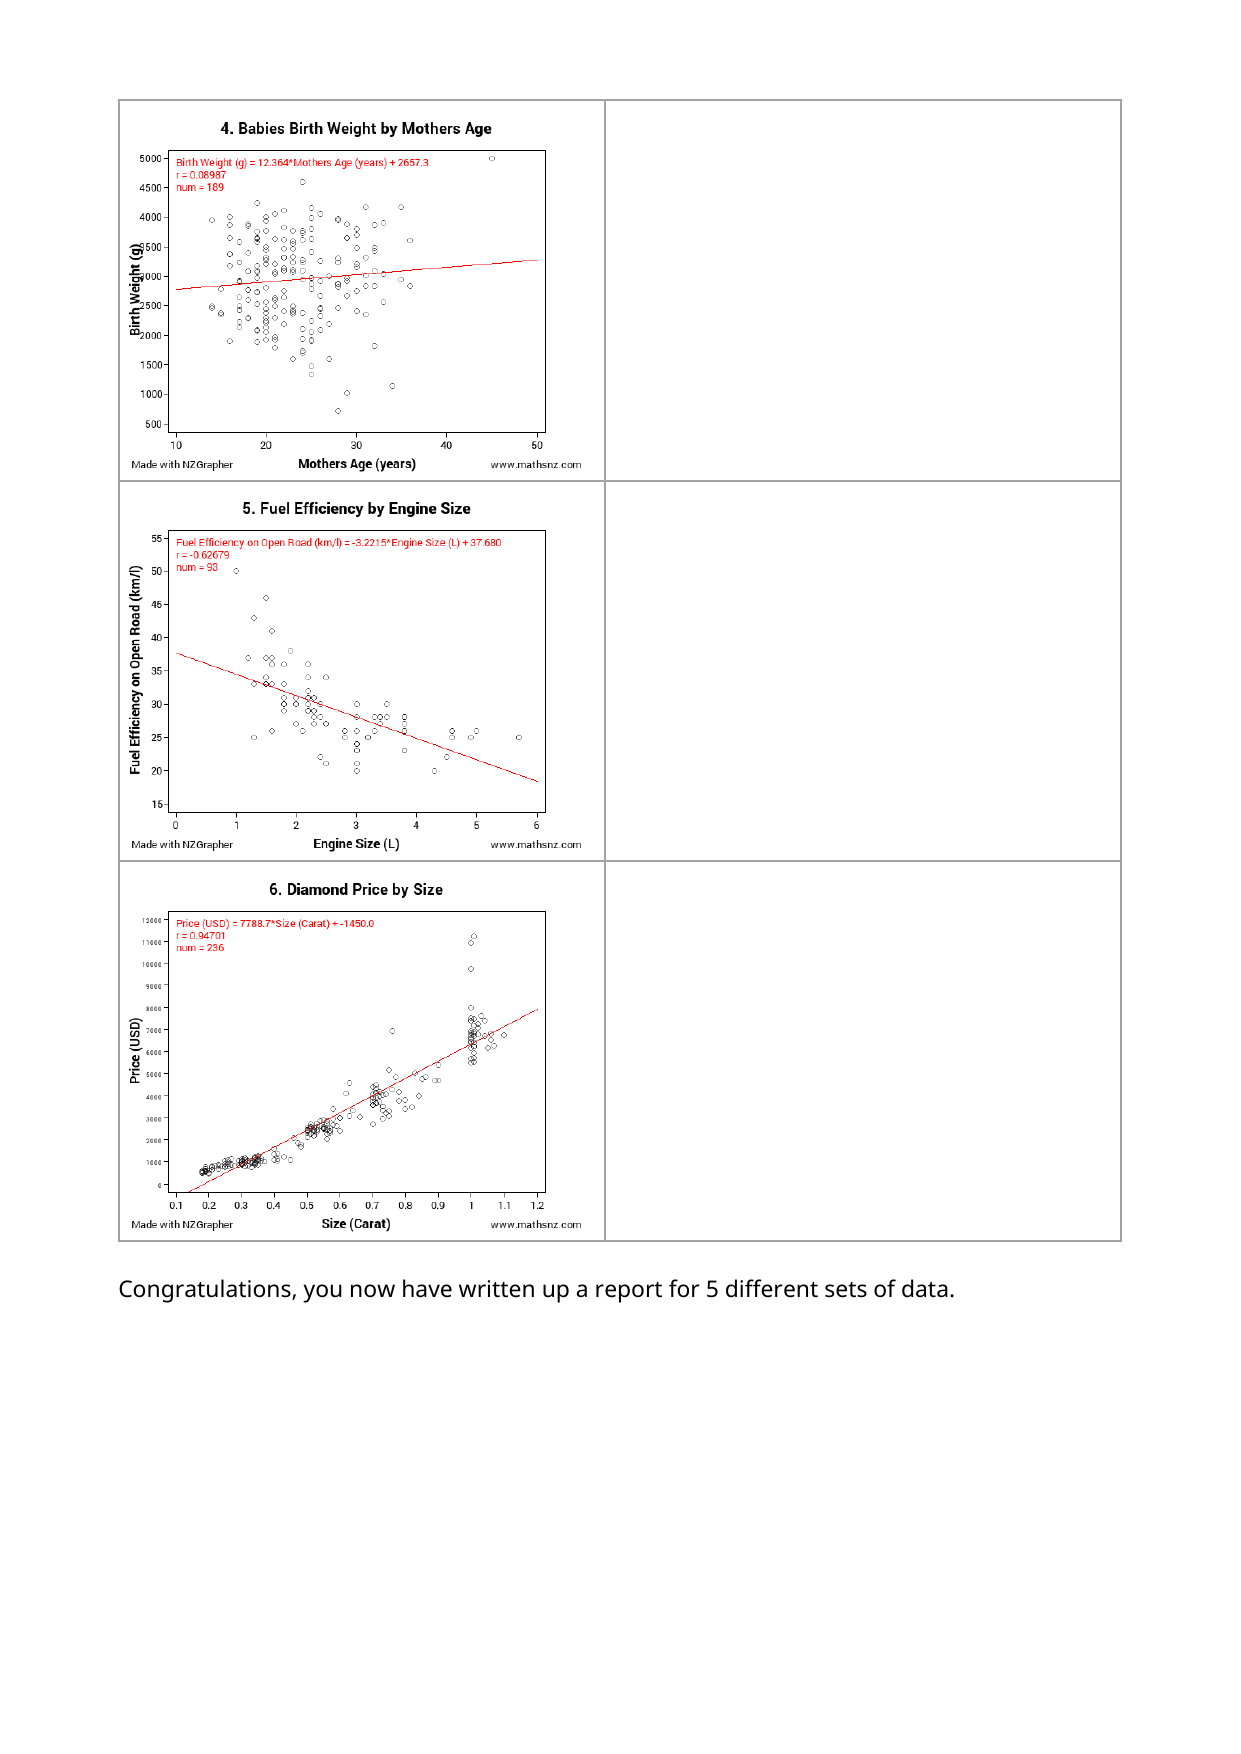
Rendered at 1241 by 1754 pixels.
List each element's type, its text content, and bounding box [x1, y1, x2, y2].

picture [127, 870, 585, 1232]
table_cell [606, 862, 1120, 1240]
text Congratulations, you now have written up a report for 5 different sets of data. [118, 1273, 1122, 1304]
table_cell [606, 101, 1120, 479]
picture [127, 109, 585, 472]
table_cell [120, 862, 604, 1240]
picture [127, 490, 585, 852]
table_cell [606, 482, 1120, 860]
table_cell [120, 101, 604, 479]
table_cell [120, 482, 604, 860]
